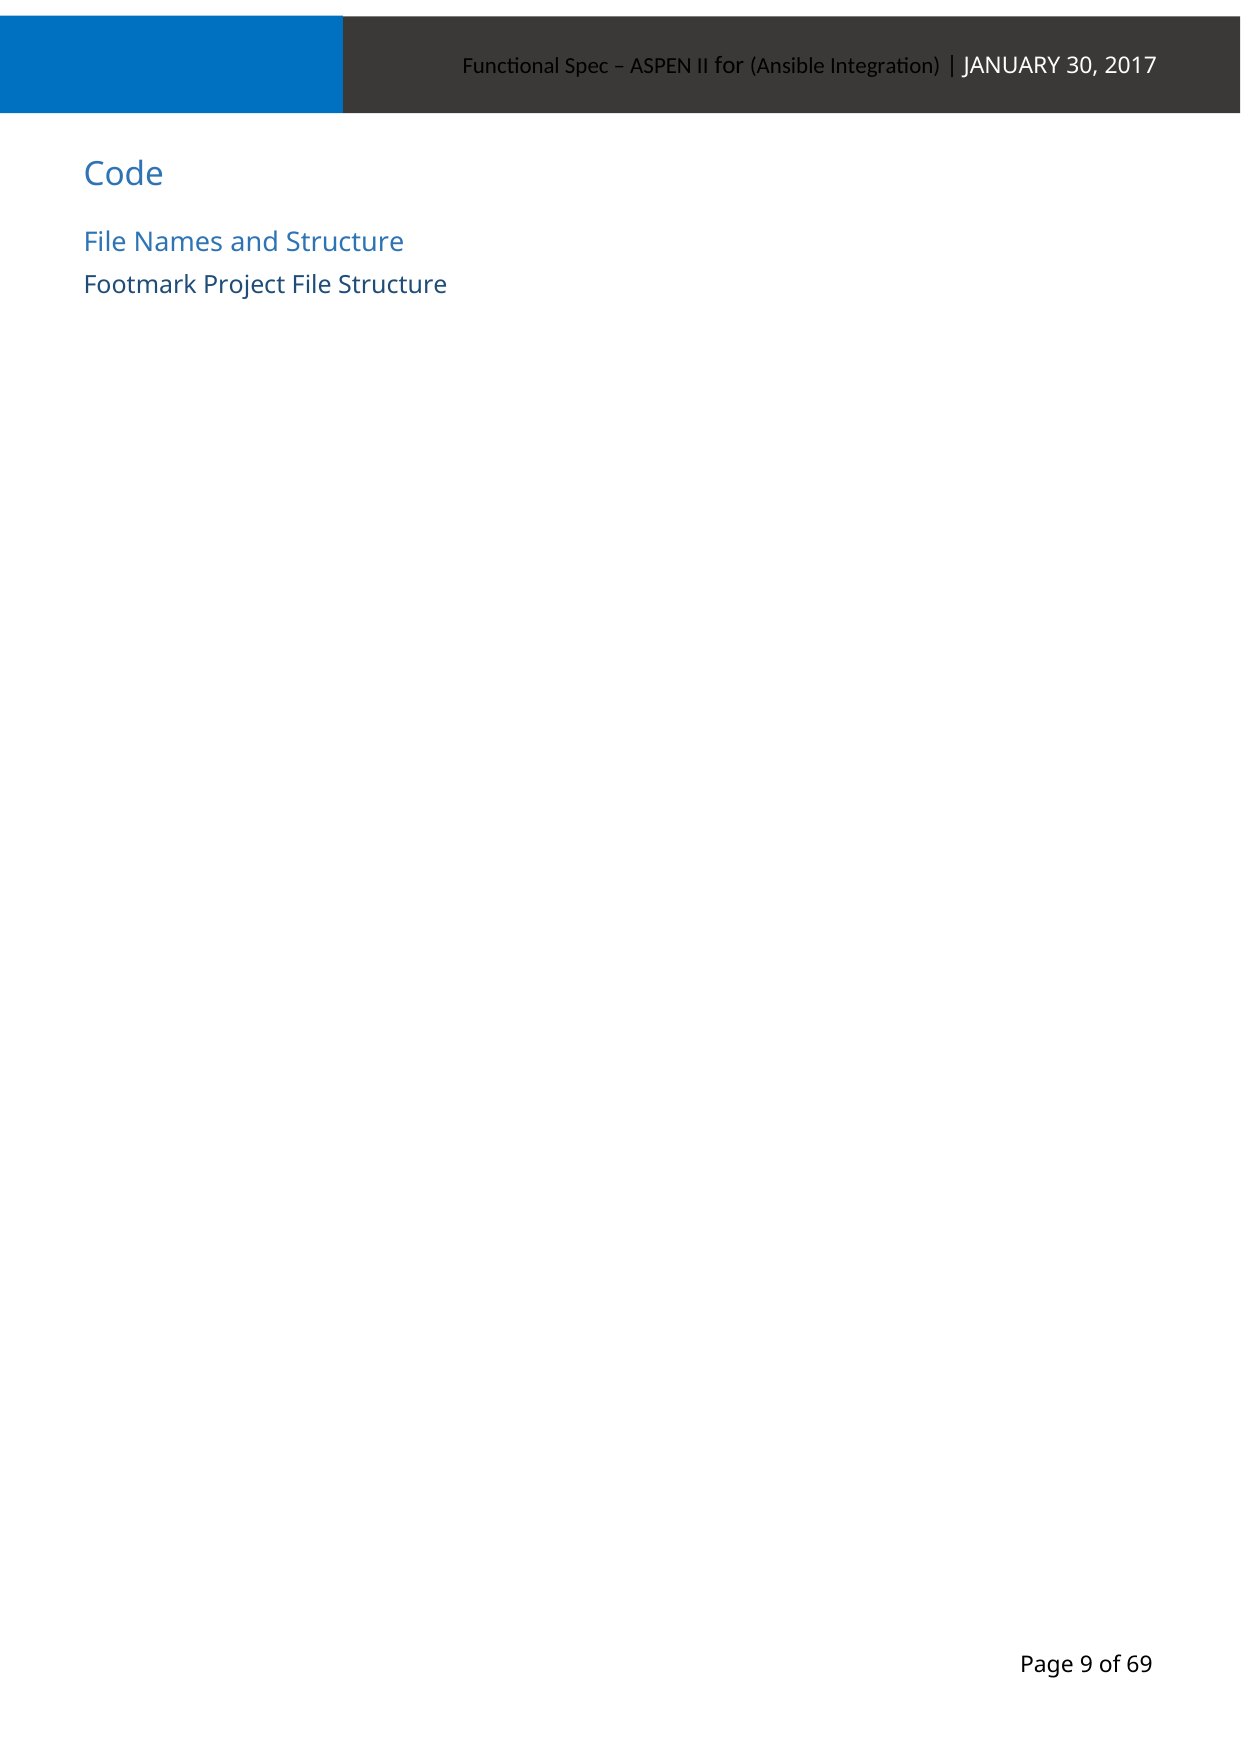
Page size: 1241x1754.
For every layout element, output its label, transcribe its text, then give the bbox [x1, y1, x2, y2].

subtitle Footmark Project File Structure [83, 266, 1152, 300]
subtitle File Names and Structure [83, 222, 1152, 259]
subtitle Code [83, 150, 1152, 195]
